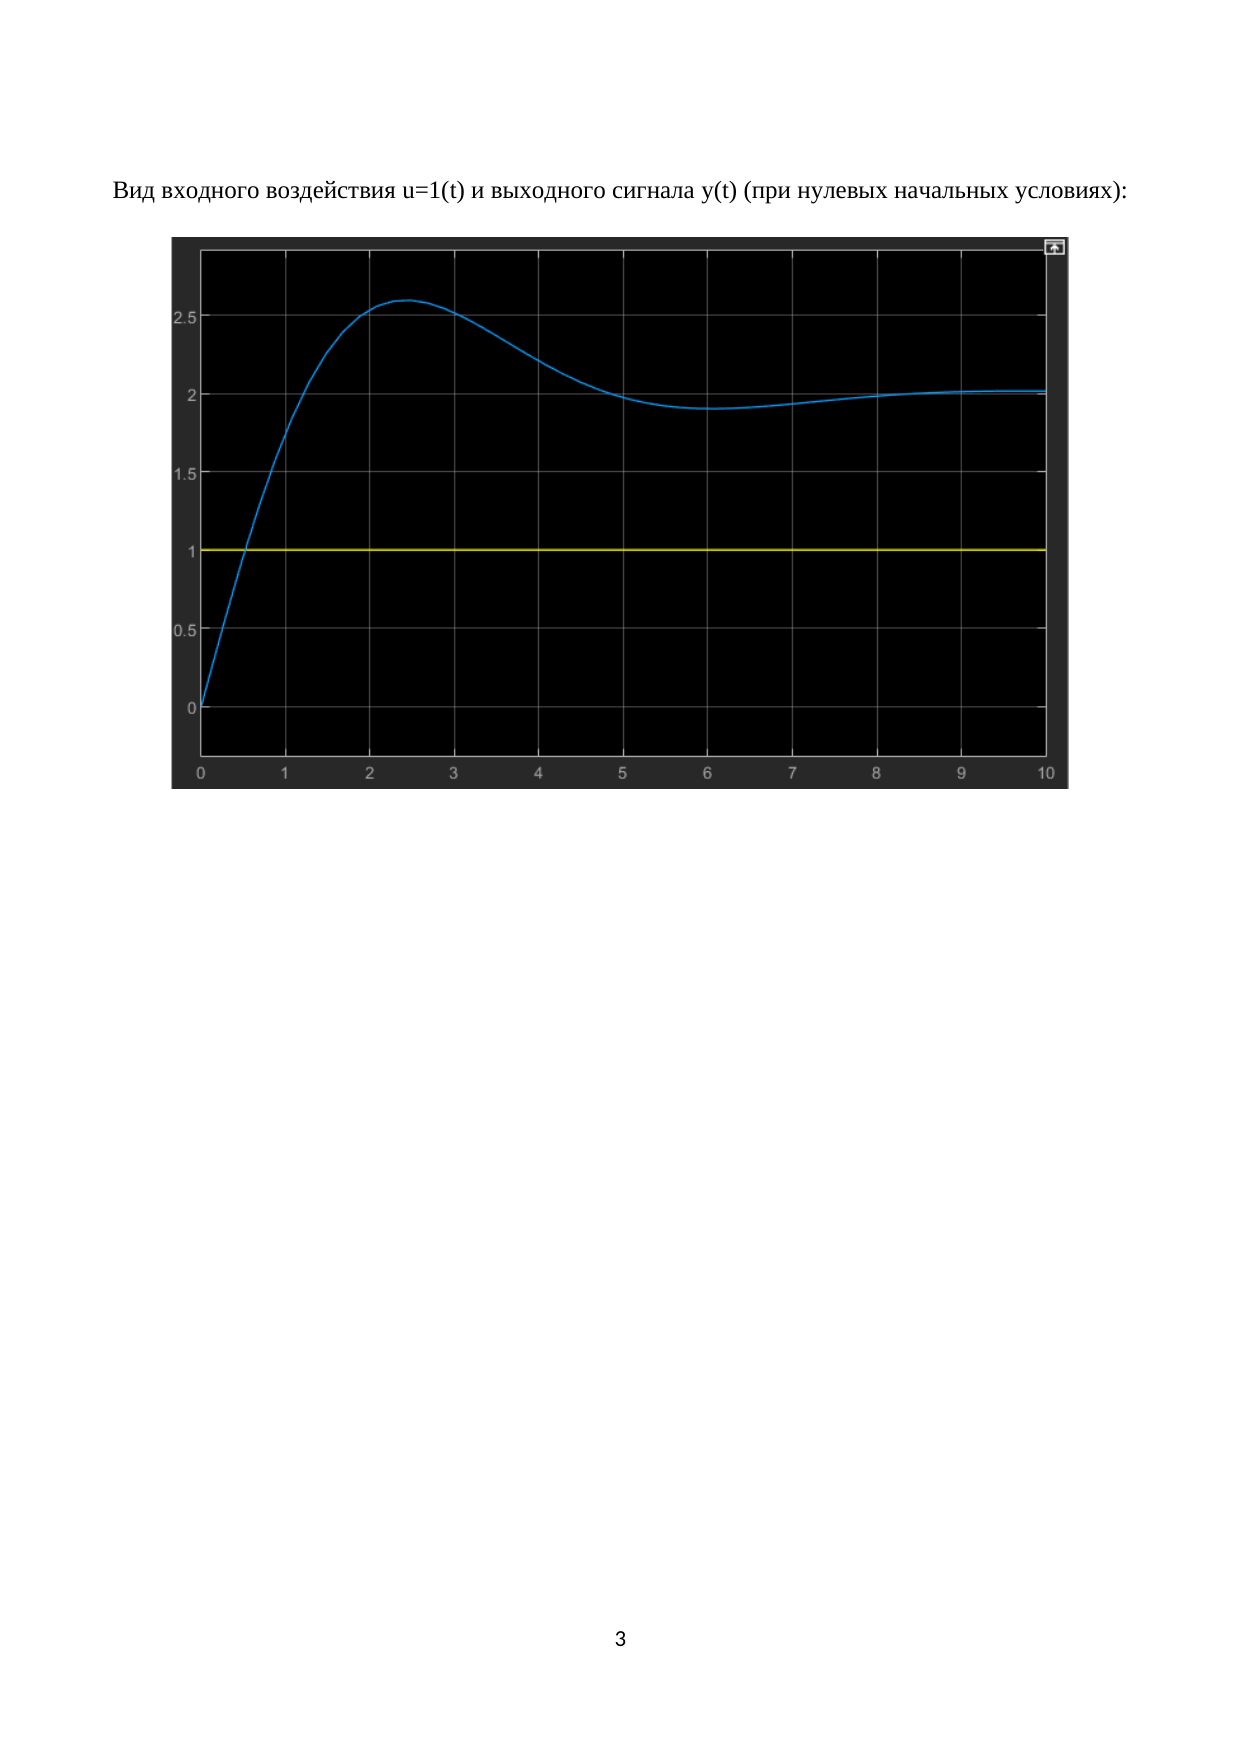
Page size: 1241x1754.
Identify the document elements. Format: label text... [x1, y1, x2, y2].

picture [171, 237, 1069, 789]
text Вид входного воздействия u=1(t) и выходного сигнала y(t) (при нулевых начальных условиях): [89, 176, 1152, 204]
